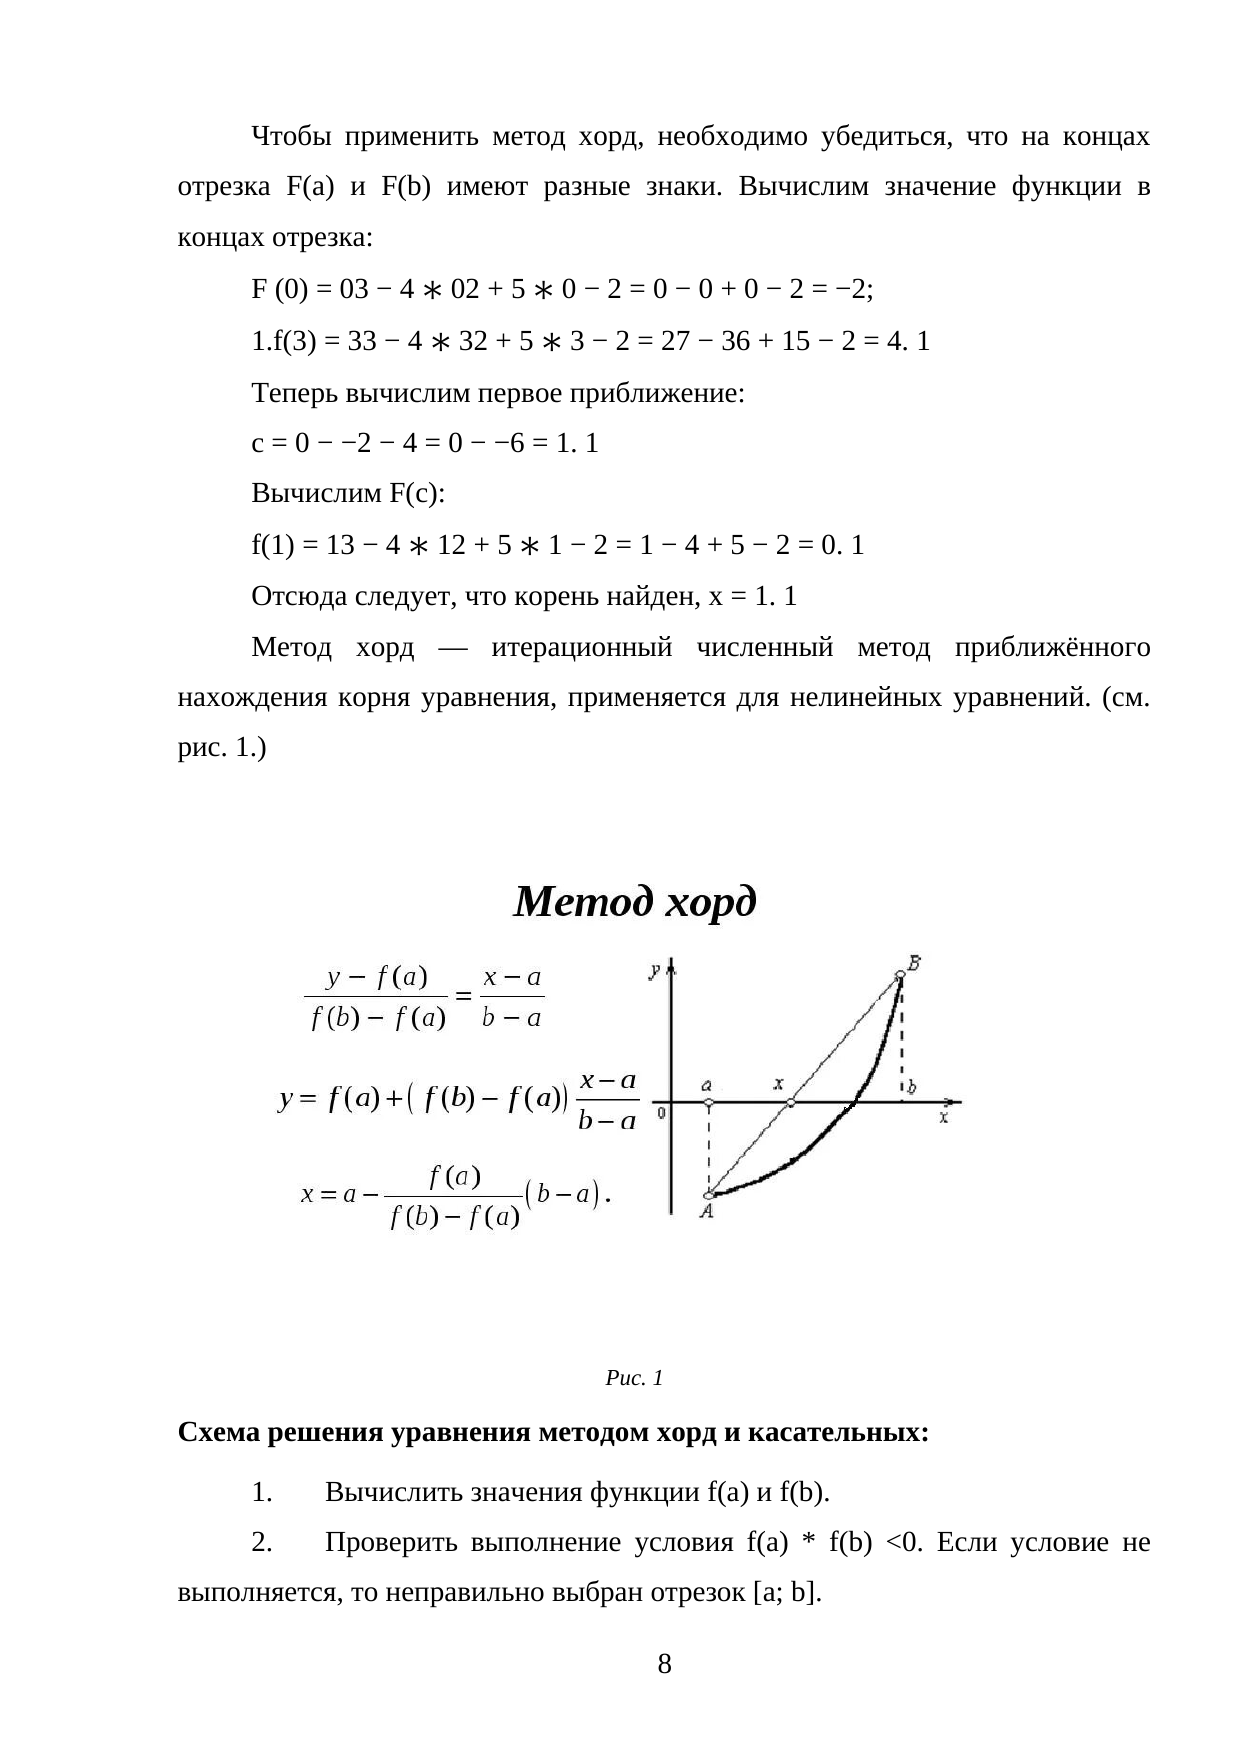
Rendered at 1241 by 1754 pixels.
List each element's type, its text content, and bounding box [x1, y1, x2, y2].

text Вычислим F(c): [177, 475, 1152, 509]
picture [251, 779, 1012, 1339]
text F (0) = 03 − 4 ∗ 02 + 5 ∗ 0 − 2 = 0 − 0 + 0 − 2 = −2; [177, 269, 1152, 304]
text Отсюда следует, что корень найден, x = 1. 1 [177, 578, 1152, 612]
text c = 0 − −2 − 4 = 0 − −6 = 1. 1 [177, 425, 1152, 458]
text Чтобы применить метод хорд, необходимо убедиться, что на концах отрезка F(a) и F(b) имеют разные знаки. Вычислим значение функции в концах отрезка: [177, 118, 1152, 252]
text Схема решения уравнения методом хорд и касательных: [177, 1414, 1152, 1448]
text 1.f(3) = 33 − 4 ∗ 32 + 5 ∗ 3 − 2 = 27 − 36 + 15 − 2 = 4. 1 [177, 322, 1152, 357]
text Теперь вычислим первое приближение: [177, 375, 1152, 408]
list Проверить выполнение условия f(a) * f(b) <0. Если условие не выполняется, то неправильно выбран отрезок [а; b]. [177, 1524, 1152, 1608]
text Метод хорд — итерационный численный метод приближённого нахождения корня уравнения, применяется для нелинейных уравнений. (см. рис. 1.) [177, 629, 1152, 763]
text f(1) = 13 − 4 ∗ 12 + 5 ∗ 1 − 2 = 1 − 4 + 5 − 2 = 0. 1 [177, 526, 1152, 561]
list Вычислить значения функции f(a) и f(b). [177, 1474, 1152, 1507]
text Рис. 1 [177, 1363, 1152, 1390]
